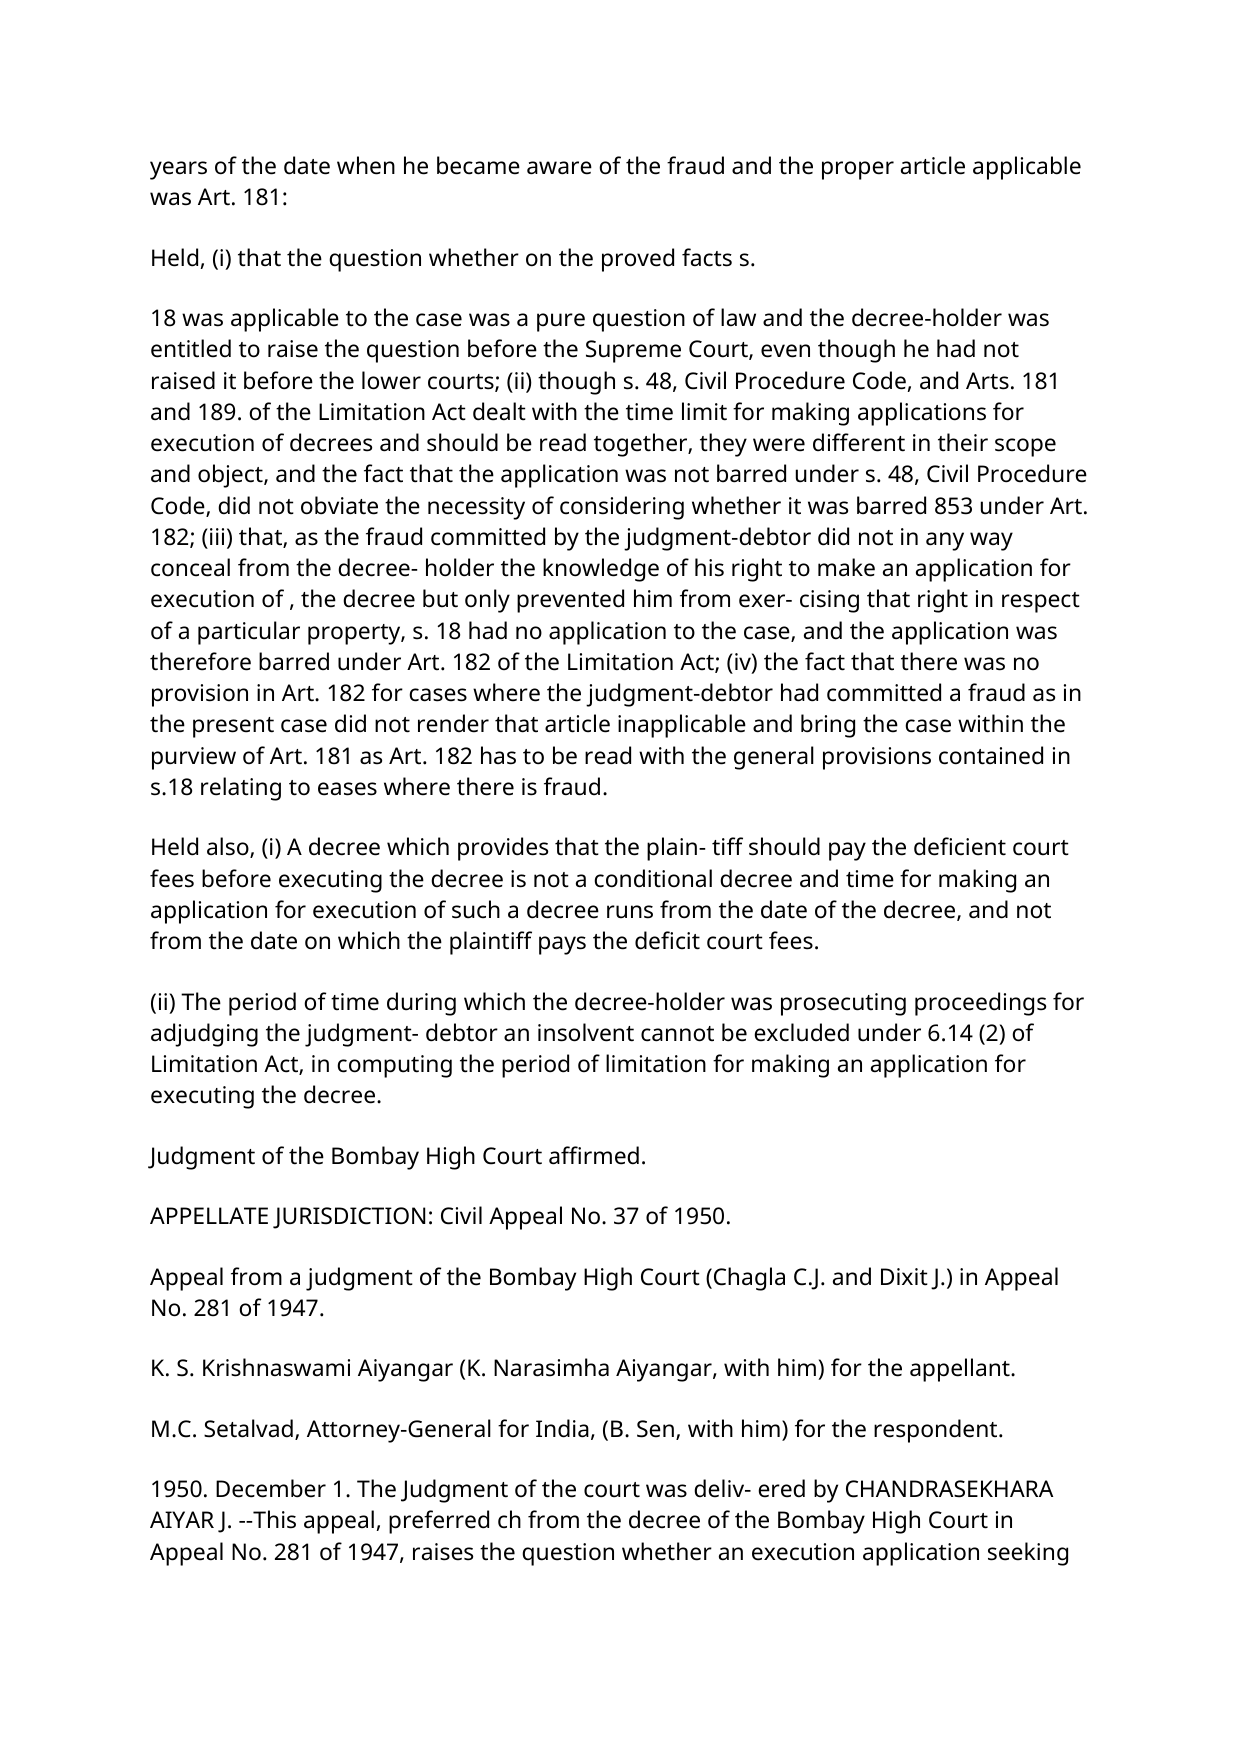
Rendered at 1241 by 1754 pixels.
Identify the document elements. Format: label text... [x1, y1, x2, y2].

text Held also, (i) A decree which provides that the plain- tiff should pay the deficient court fees before executing the decree is not a conditional decree and time for making an application for execution of such a decree runs from the date of the decree, and not from the date on which the plaintiff pays the deficit court fees. [150, 831, 1090, 956]
text APPELLATE JURISDICTION: Civil Appeal No. 37 of 1950. [150, 1200, 1090, 1231]
text Appeal from a judgment of the Bombay High Court (Chagla C.J. and Dixit J.) in Appeal No. 281 of 1947. [150, 1260, 1090, 1323]
text 18 was applicable to the case was a pure question of law and the decree-holder was entitled to raise the question before the Supreme Court, even though he had not raised it before the lower courts; (ii) though s. 48, Civil Procedure Code, and Arts. 181 and 189. of the Limitation Act dealt with the time limit for making applications for execution of decrees and should be read together, they were different in their scope and object, and the fact that the application was not barred under s. 48, Civil Procedure Code, did not obviate the necessity of considering whether it was barred 853 under Art. 182; (iii) that, as the fraud committed by the judgment-debtor did not in any way conceal from the decree- holder the knowledge of his right to make an application for execution of , the decree but only prevented him from exer- cising that right in respect of a particular property, s. 18 had no application to the case, and the application was therefore barred under Art. 182 of the Limitation Act; (iv) the fact that there was no provision in Art. 182 for cases where the judgment-debtor had committed a fraud as in the present case did not render that article inapplicable and bring the case within the purview of Art. 181 as Art. 182 has to be read with the general provisions contained in s.18 relating to eases where there is fraud. [150, 302, 1090, 802]
text Judgment of the Bombay High Court affirmed. [150, 1139, 1090, 1171]
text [150, 1473, 1090, 1567]
text M.C. Setalvad, Attorney-General for India, (B. Sen, with him) for the respondent. [150, 1412, 1090, 1444]
text (ii) The period of time during which the decree-holder was prosecuting proceedings for adjudging the judgment- debtor an insolvent cannot be excluded under 6.14 (2) of Limitation Act, in computing the period of limitation for making an application for executing the decree. [150, 985, 1090, 1110]
text K. S. Krishnaswami Aiyangar (K. Narasimha Aiyangar, with him) for the appellant. [150, 1352, 1090, 1383]
text Held, (i) that the question whether on the proved facts s. [150, 242, 1090, 273]
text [150, 150, 1090, 212]
